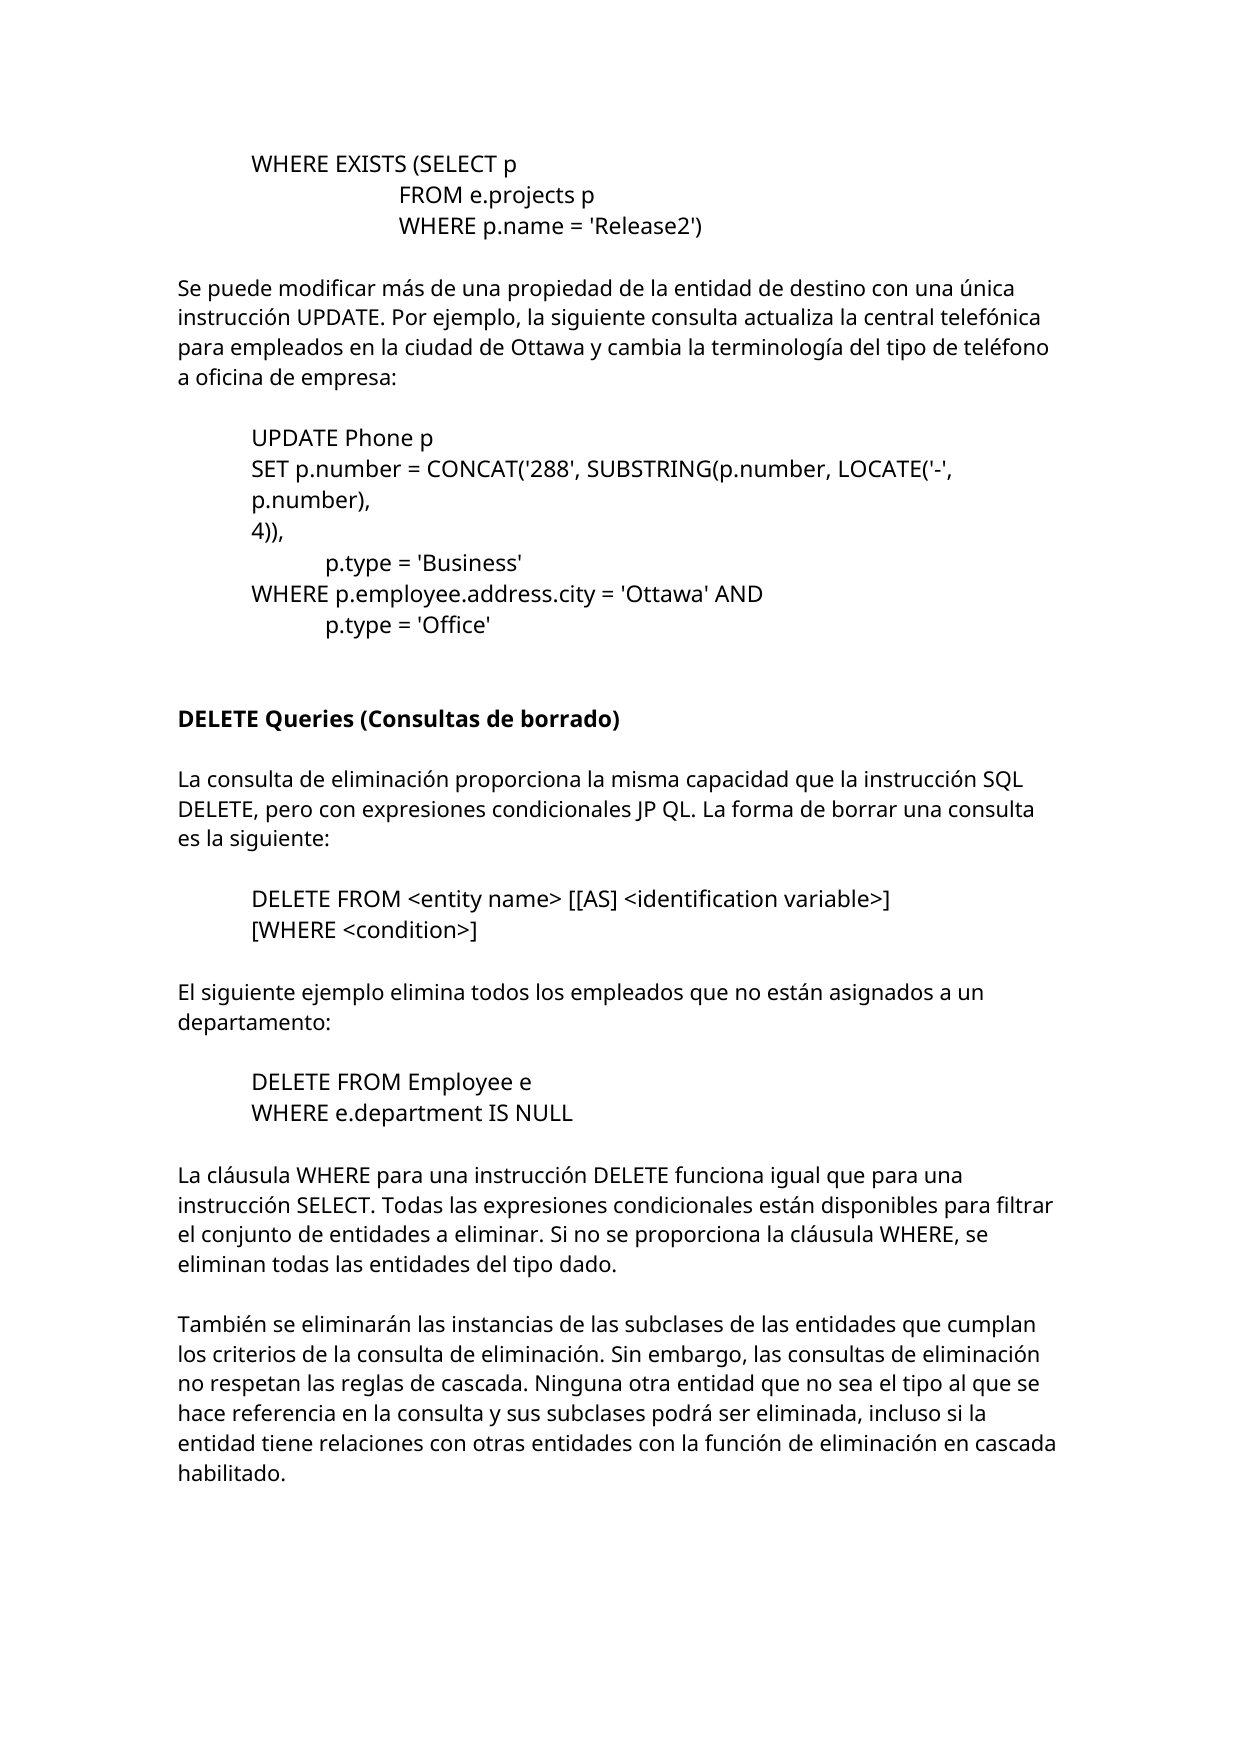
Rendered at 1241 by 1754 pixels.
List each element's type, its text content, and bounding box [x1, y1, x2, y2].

text DELETE FROM <entity name> [[AS] <identification variable>] [251, 883, 1063, 914]
text FROM e.projects p [325, 179, 1063, 210]
text Se puede modificar más de una propiedad de la entidad de destino con una única instrucción UPDATE. Por ejemplo, la siguiente consulta actualiza la central telefónica para empleados en la ciudad de Ottawa y cambia la terminología del tipo de teléfono a oficina de empresa: [177, 273, 1063, 392]
text p.type = 'Business' [251, 547, 1063, 578]
text WHERE e.department IS NULL [251, 1097, 1063, 1129]
text WHERE EXISTS (SELECT p [251, 148, 1063, 179]
text DELETE FROM Employee e [251, 1066, 1063, 1097]
text La consulta de eliminación proporciona la misma capacidad que la instrucción SQL DELETE, pero con expresiones condicionales JP QL. La forma de borrar una consulta es la siguiente: [177, 764, 1063, 853]
text UPDATE Phone p [251, 422, 1063, 453]
text WHERE p.employee.address.city = 'Ottawa' AND [251, 578, 1063, 609]
text p.type = 'Office' [251, 609, 1063, 640]
text WHERE p.name = 'Release2') [325, 210, 1063, 241]
text SET p.number = CONCAT('288', SUBSTRING(p.number, LOCATE('-', p.number), [251, 453, 1063, 515]
text El siguiente ejemplo elimina todos los empleados que no están asignados a un departamento: [177, 977, 1063, 1036]
text DELETE Queries (Consultas de borrado) [177, 703, 1063, 734]
text 4)), [251, 515, 1063, 547]
text También se eliminarán las instancias de las subclases de las entidades que cumplan los criterios de la consulta de eliminación. Sin embargo, las consultas de eliminación no respetan las reglas de cascada. Ninguna otra entidad que no sea el tipo al que se hace referencia en la consulta y sus subclases podrá ser eliminada, incluso si la entidad tiene relaciones con otras entidades con la función de eliminación en cascada habilitado. [177, 1309, 1063, 1488]
text La cláusula WHERE para una instrucción DELETE funciona igual que para una instrucción SELECT. Todas las expresiones condicionales están disponibles para filtrar el conjunto de entidades a eliminar. Si no se proporciona la cláusula WHERE, se eliminan todas las entidades del tipo dado. [177, 1160, 1063, 1279]
text [WHERE <condition>] [251, 914, 1063, 946]
